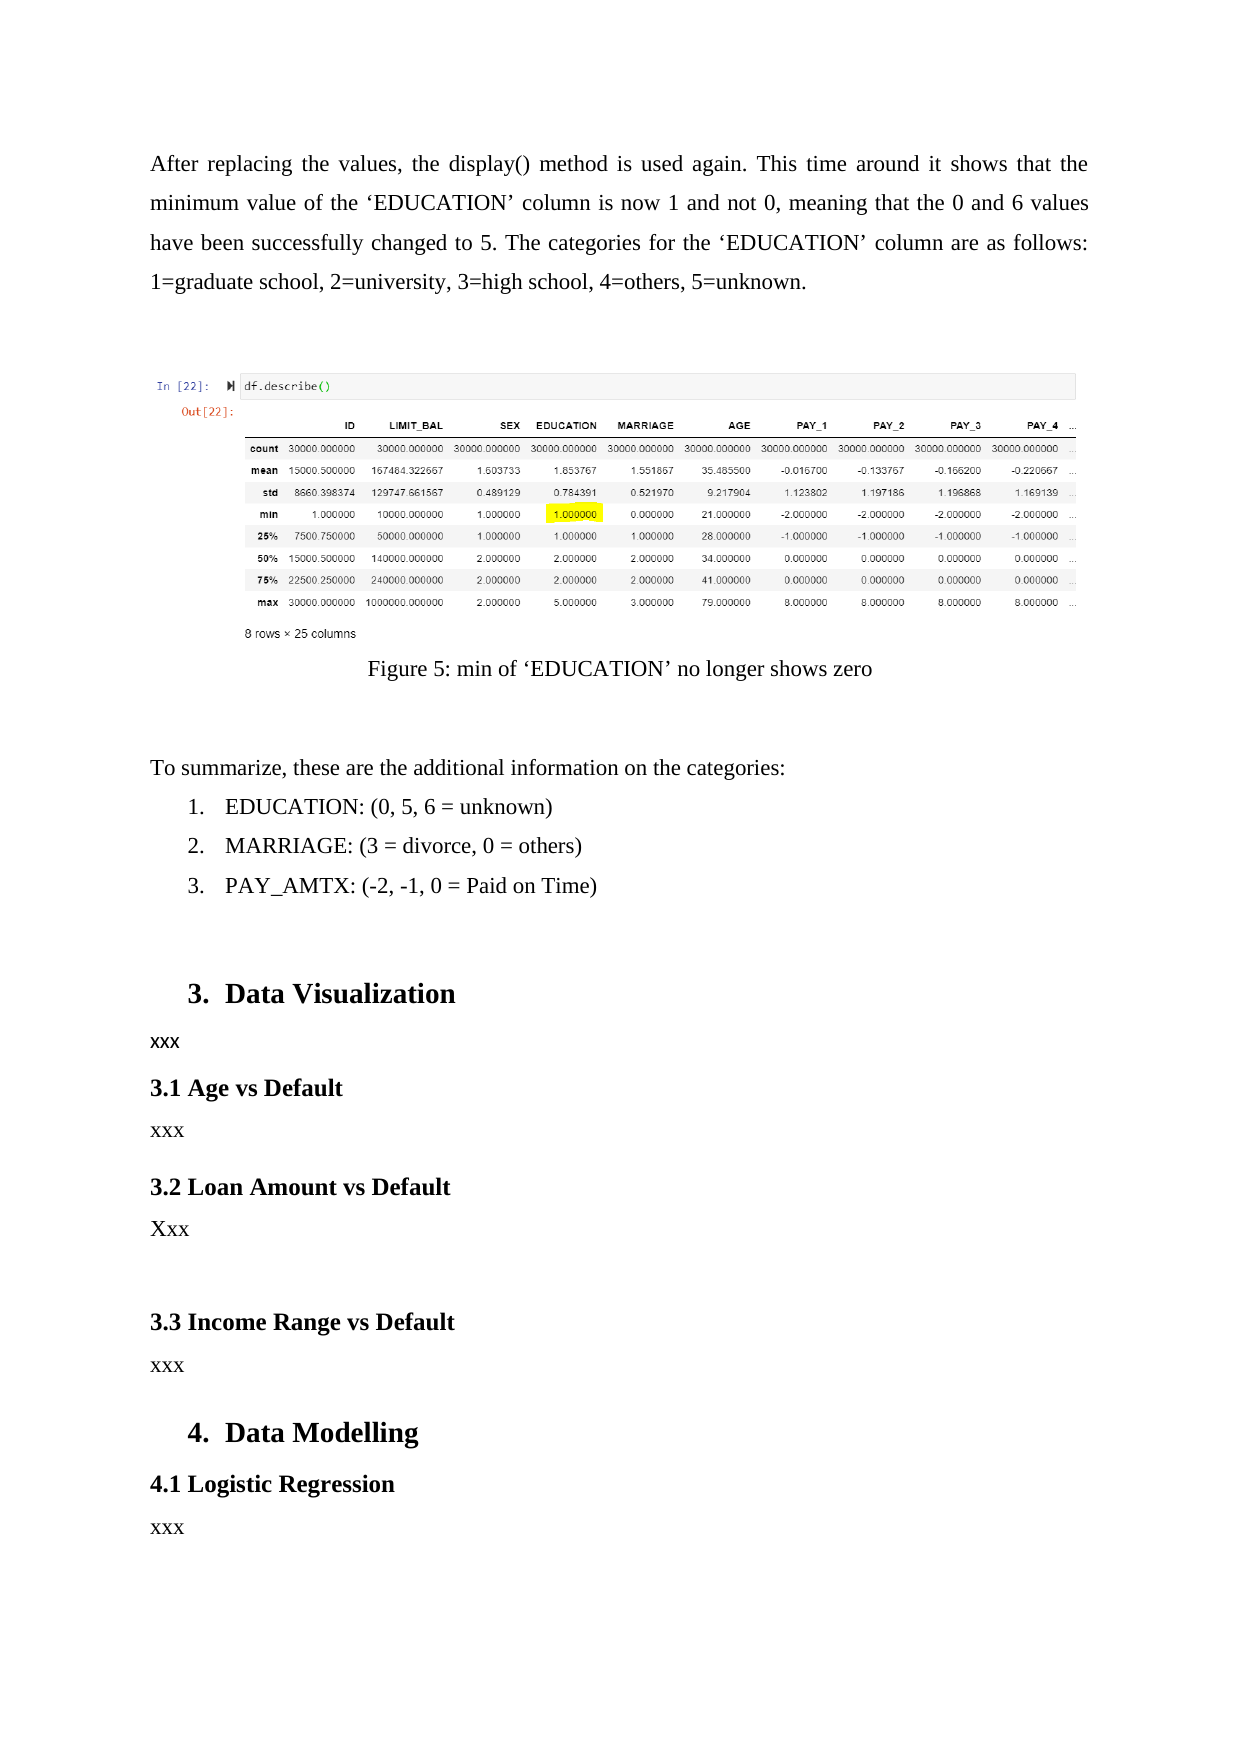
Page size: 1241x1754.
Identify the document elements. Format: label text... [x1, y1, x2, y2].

text After replacing the values, the display() method is used again. This time around it shows that the minimum value of the ‘EDUCATION’ column is now 1 and not 0, meaning that the 0 and 6 values have been successfully changed to 5. The categories for the ‘EDUCATION’ column are as follows: 1=graduate school, 2=university, 3=high school, 4=others, 5=unknown. [150, 150, 1090, 295]
subtitle Data Visualization [187, 976, 1090, 1009]
text Xxx [150, 1216, 1090, 1242]
list EDUCATION: (0, 5, 6 = unknown) [187, 793, 1090, 819]
list MARRIAGE: (3 = divorce, 0 = others) [187, 832, 1090, 859]
subtitle 3.2 Loan Amount vs Default [150, 1172, 1090, 1201]
text Figure 5: min of ‘EDUCATION’ no longer shows zero [150, 655, 1090, 682]
subtitle 4.1 Logistic Regression [150, 1469, 1090, 1498]
subtitle 3.1 Age vs Default [150, 1073, 1090, 1102]
subtitle Data Modelling [187, 1415, 1090, 1449]
picture [150, 366, 1091, 641]
subtitle 3.3 Income Range vs Default [150, 1307, 1090, 1336]
list PAY_AMTX: (-2, -1, 0 = Paid on Time) [187, 872, 1090, 898]
text To summarize, these are the additional information on the categories: [150, 753, 1090, 780]
text xxx [150, 1026, 1090, 1054]
text xxx [150, 1116, 1090, 1143]
text xxx [150, 1351, 1090, 1377]
text xxx [150, 1513, 1090, 1539]
